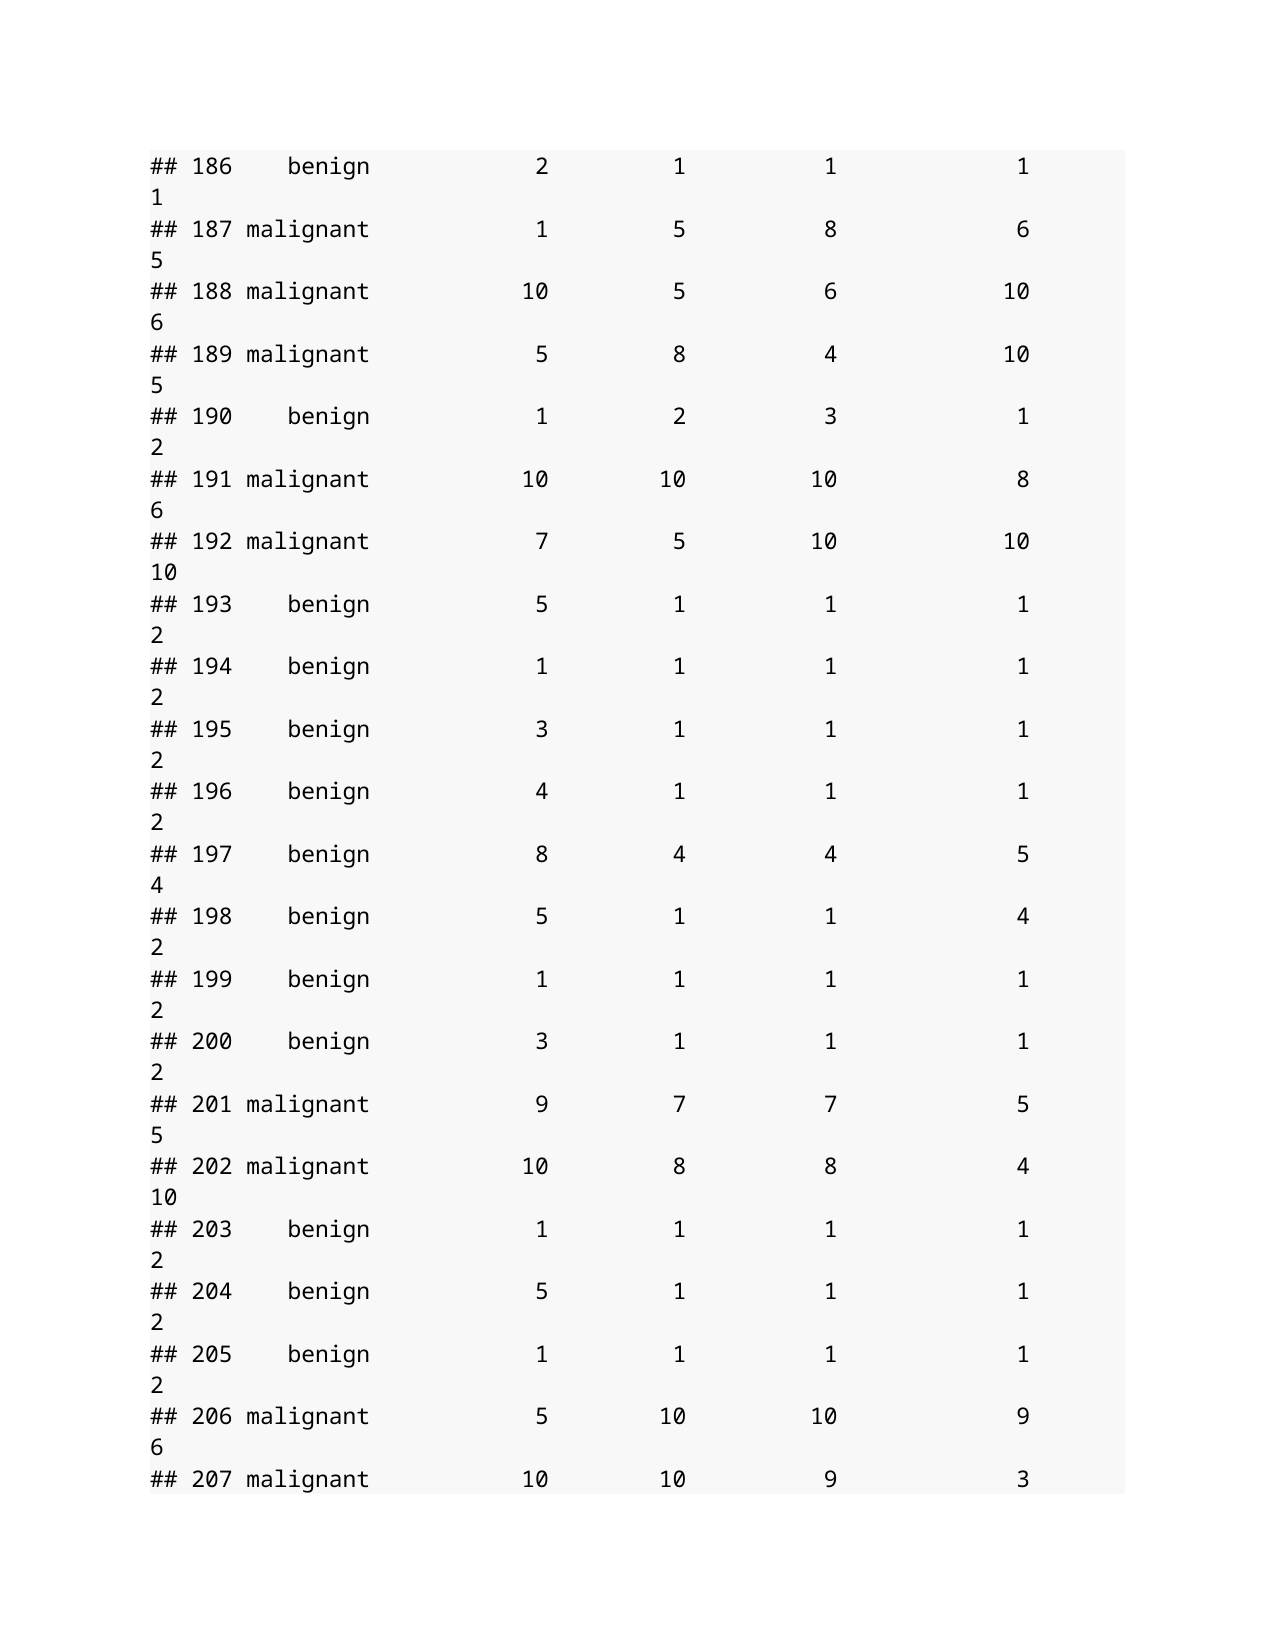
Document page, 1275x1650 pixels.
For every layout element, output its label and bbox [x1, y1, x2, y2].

text [150, 150, 1125, 1494]
